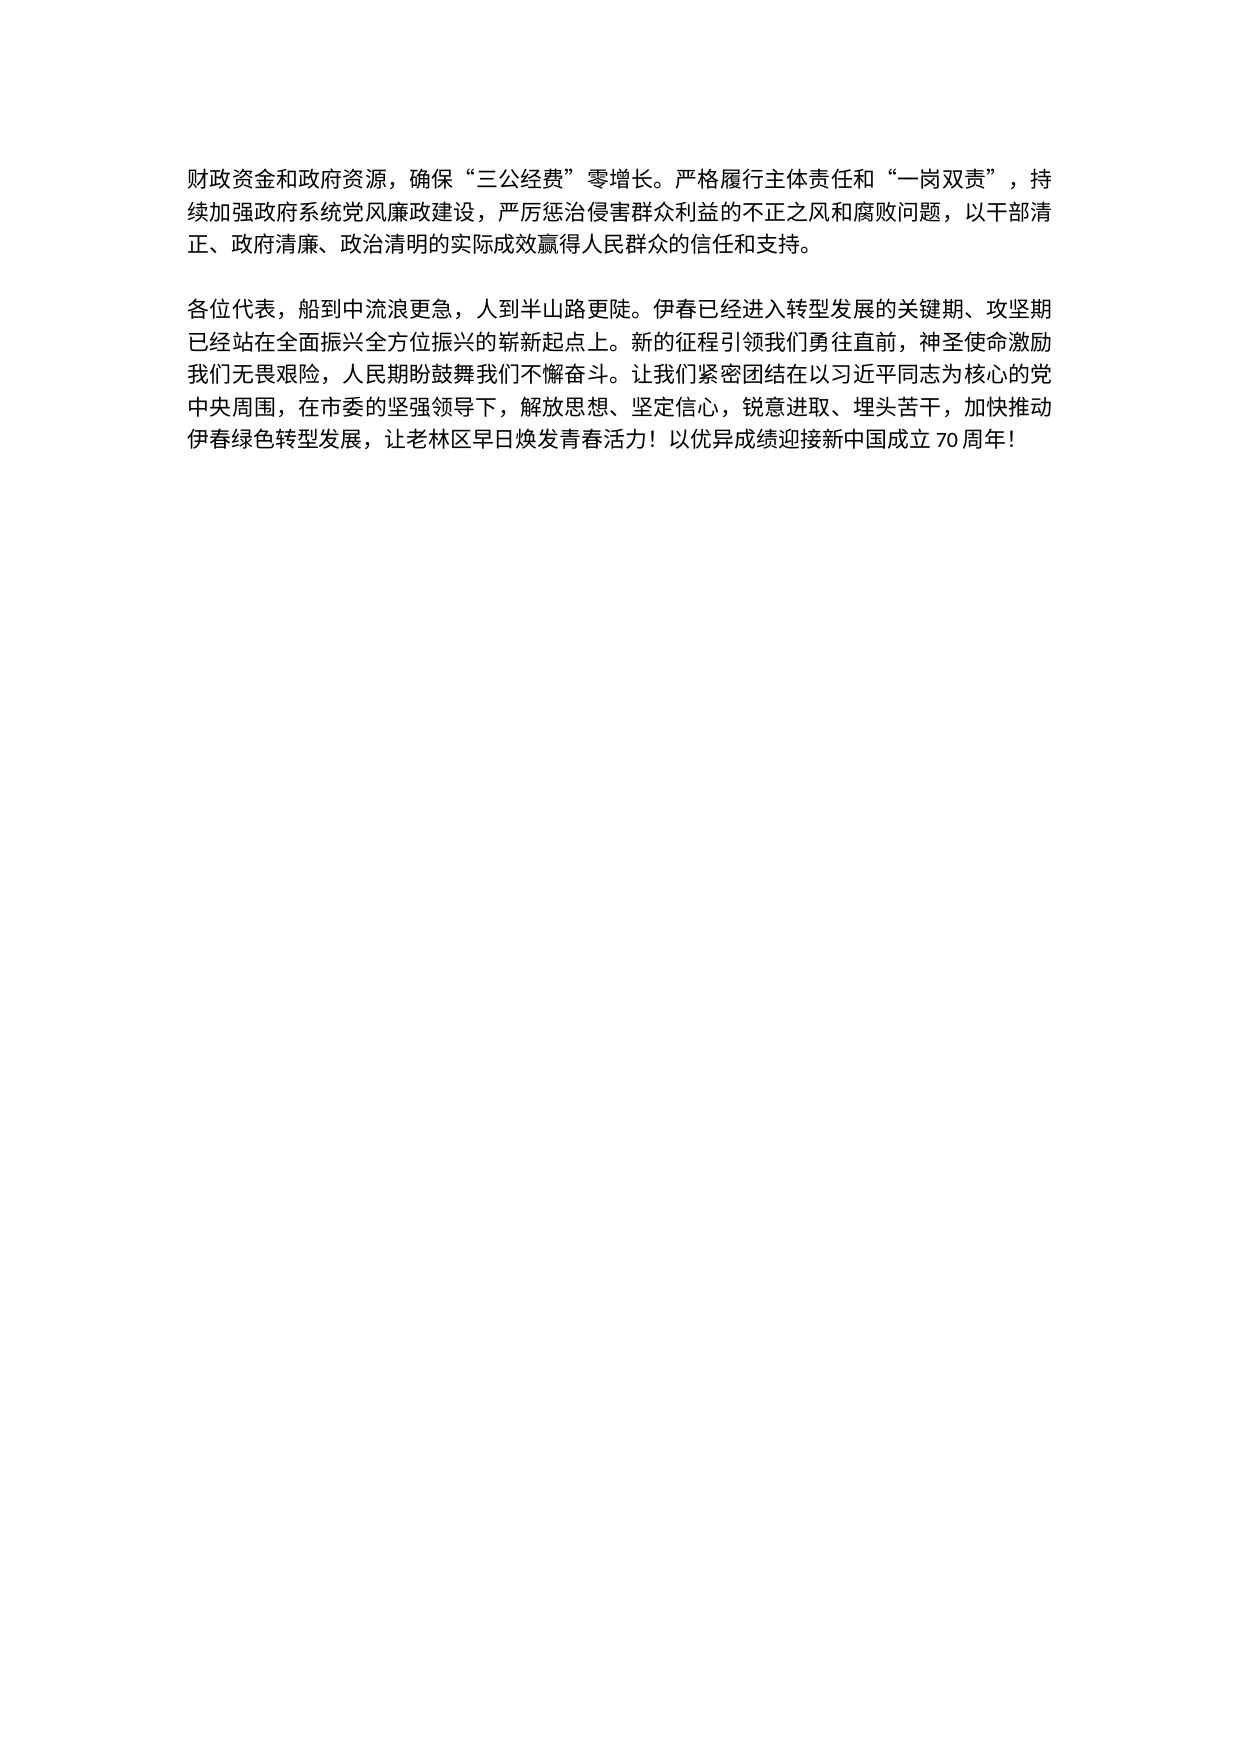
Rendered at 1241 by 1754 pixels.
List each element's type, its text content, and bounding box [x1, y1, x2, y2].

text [187, 162, 1053, 259]
text 各位代表，船到中流浪更急，人到半山路更陡。伊春已经进入转型发展的关键期、攻坚期，已经站在全面振兴全方位振兴的崭新起点上。新的征程引领我们勇往直前，神圣使命激励我们无畏艰险，人民期盼鼓舞我们不懈奋斗。让我们紧密团结在以习近平同志为核心的党中央周围，在市委的坚强领导下，解放思想、坚定信心，锐意进取、埋头苦干，加快推动伊春绿色转型发展，让老林区早日焕发青春活力！以优异成绩迎接新中国成立70周年！ [187, 292, 1053, 454]
